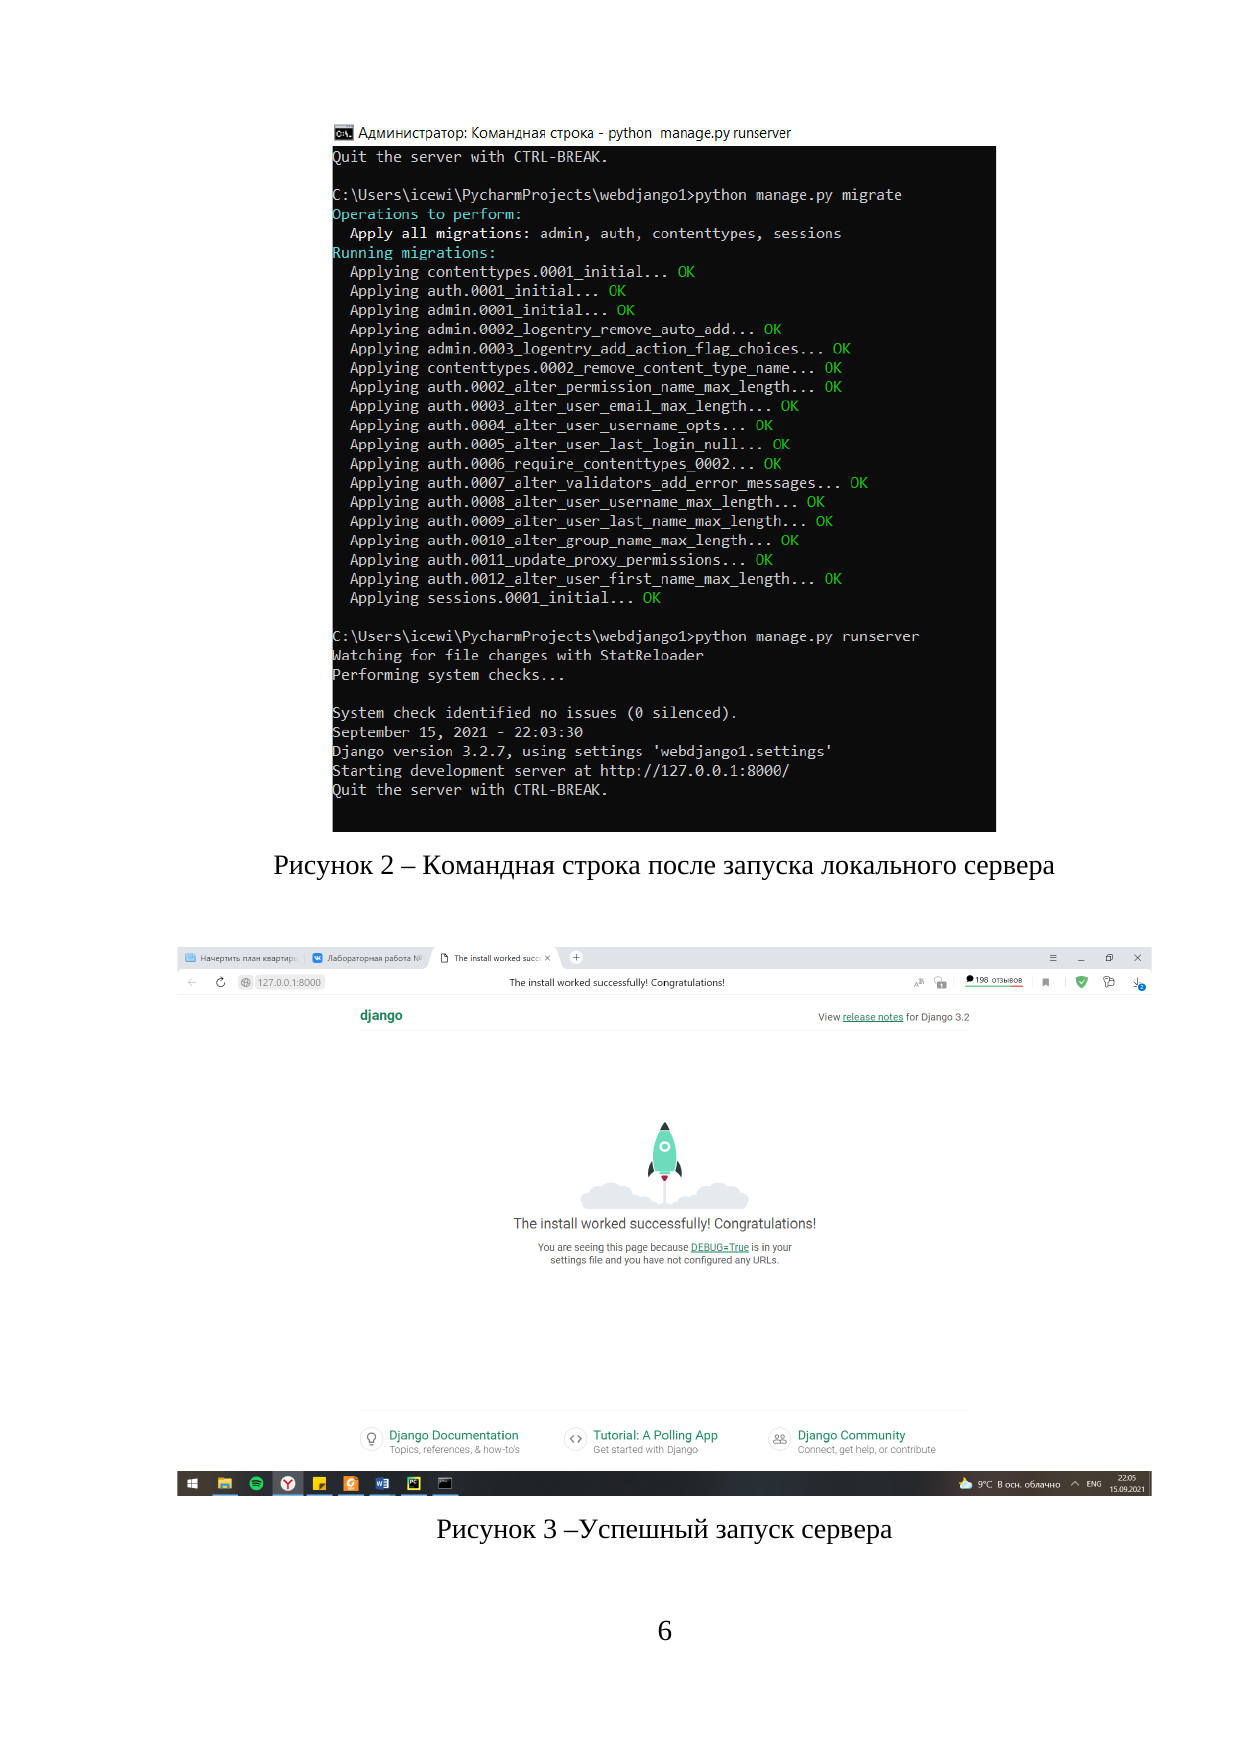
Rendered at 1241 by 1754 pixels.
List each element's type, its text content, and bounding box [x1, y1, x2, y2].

picture [332, 118, 997, 832]
text Рисунок 3 –Успешный запуск сервера [177, 1512, 1152, 1544]
text Рисунок 2 – Командная строка после запуска локального сервера [177, 848, 1152, 881]
picture [177, 947, 1152, 1496]
